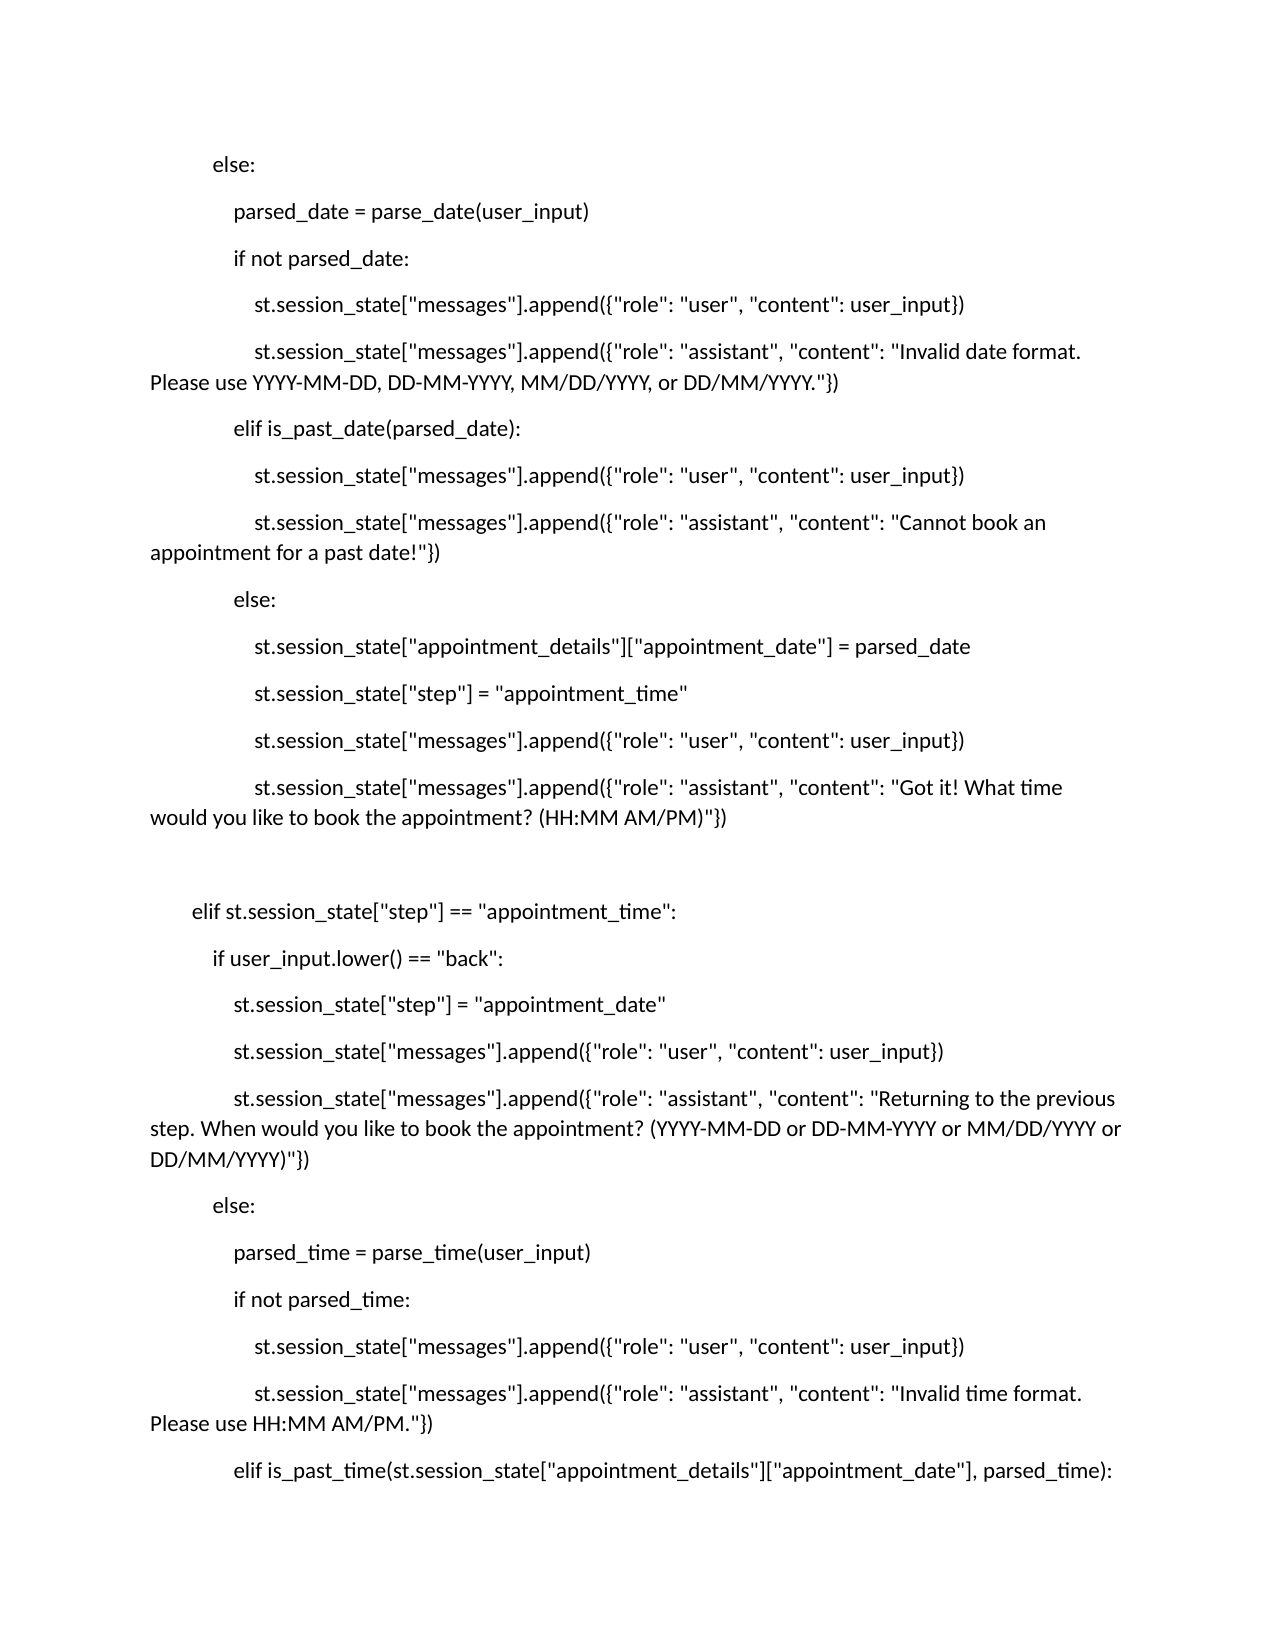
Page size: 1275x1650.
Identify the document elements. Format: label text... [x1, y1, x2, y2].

text if user_input.lower() == "back": [150, 944, 1125, 972]
text st.session_state["step"] = "appointment_time" [150, 679, 1125, 707]
text st.session_state["messages"].append({"role": "assistant", "content": "Invalid time format. Please use HH:MM AM/PM."}) [150, 1379, 1125, 1437]
text parsed_time = parse_time(user_input) [150, 1238, 1125, 1267]
text st.session_state["appointment_details"]["appointment_date"] = parsed_date [150, 632, 1125, 660]
text st.session_state["messages"].append({"role": "user", "content": user_input}) [150, 726, 1125, 754]
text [150, 291, 1125, 319]
text st.session_state["step"] = "appointment_date" [150, 991, 1125, 1019]
text st.session_state["messages"].append({"role": "assistant", "content": "Invalid date format. Please use YYYY-MM-DD, DD-MM-YYYY, MM/DD/YYYY, or DD/MM/YYYY."}) [150, 337, 1125, 396]
text else: [150, 150, 1125, 178]
text st.session_state["messages"].append({"role": "user", "content": user_input}) [150, 461, 1125, 489]
text if not parsed_time: [150, 1285, 1125, 1313]
text else: [150, 585, 1125, 613]
text elif is_past_date(parsed_date): [150, 414, 1125, 443]
text else: [150, 1192, 1125, 1220]
text st.session_state["messages"].append({"role": "assistant", "content": "Got it! What time would you like to book the appointment? (HH:MM AM/PM)"}) [150, 773, 1125, 831]
text elif is_past_time(st.session_state["appointment_details"]["appointment_date"], parsed_time): [150, 1456, 1125, 1484]
text st.session_state["messages"].append({"role": "user", "content": user_input}) [150, 1037, 1125, 1066]
text st.session_state["messages"].append({"role": "assistant", "content": "Returning to the previous step. When would you like to book the appointment? (YYYY-MM-DD or DD-MM-YYYY or MM/DD/YYYY or DD/MM/YYYY)"}) [150, 1084, 1125, 1173]
text elif st.session_state["step"] == "appointment_time": [150, 897, 1125, 925]
text st.session_state["messages"].append({"role": "assistant", "content": "Cannot book an appointment for a past date!"}) [150, 508, 1125, 567]
text if not parsed_date: [150, 244, 1125, 272]
text st.session_state["messages"].append({"role": "user", "content": user_input}) [150, 1332, 1125, 1360]
text parsed_date = parse_date(user_input) [150, 197, 1125, 225]
